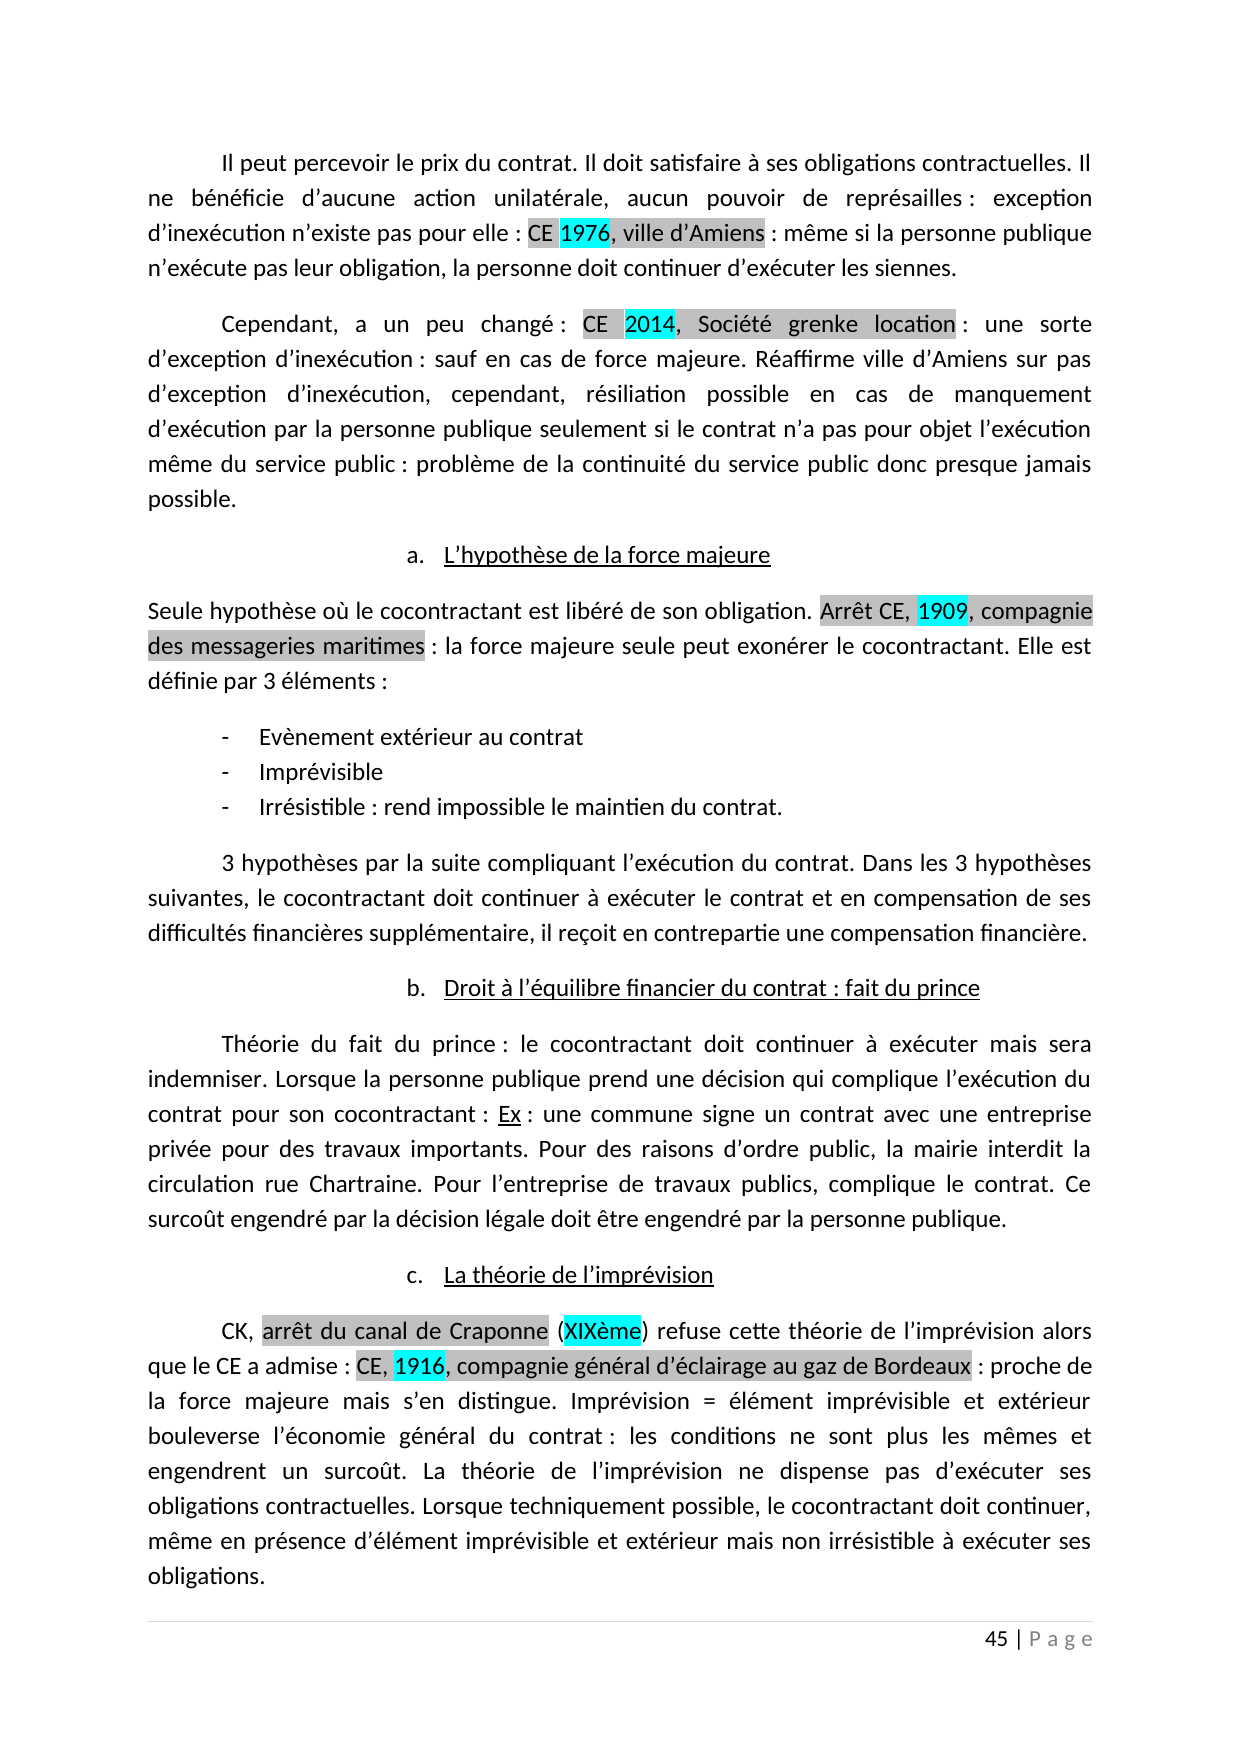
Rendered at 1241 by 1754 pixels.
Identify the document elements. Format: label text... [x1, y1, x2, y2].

list Imprévisible [221, 756, 1093, 786]
text Théorie du fait du prince : le cocontractant doit continuer à exécuter mais sera indemniser. Lorsque la personne publique prend une décision qui complique l’exécution du contrat pour son cocontractant : Ex : une commune signe un contrat avec une entreprise privée pour des travaux importants. Pour des raisons d’ordre public, la mairie interdit la circulation rue Chartraine. Pour l’entreprise de travaux publics, complique le contrat. Ce surcoût engendré par la décision légale doit être engendré par la personne publique. [148, 1028, 1093, 1234]
text Il peut percevoir le prix du contrat. Il doit satisfaire à ses obligations contractuelles. Il ne bénéficie d’aucune action unilatérale, aucun pouvoir de représailles : exception d’inexécution n’existe pas pour elle : CE 1976, ville d’Amiens : même si la personne publique n’exécute pas leur obligation, la personne doit continuer d’exécuter les siennes. [148, 148, 1093, 283]
list La théorie de l’imprévision [406, 1259, 1093, 1290]
text Seule hypothèse où le cocontractant est libéré de son obligation. Arrêt CE, 1909, compagnie des messageries maritimes : la force majeure seule peut exonérer le cocontractant. Elle est définie par 3 éléments : [148, 595, 1093, 696]
text Cependant, a un peu changé : CE 2014, Société grenke location : une sorte d’exception d’inexécution : sauf en cas de force majeure. Réaffirme ville d’Amiens sur pas d’exception d’inexécution, cependant, résiliation possible en cas de manquement d’exécution par la personne publique seulement si le contrat n’a pas pour objet l’exécution même du service public : problème de la continuité du service public donc presque jamais possible. [148, 308, 1093, 514]
list L’hypothèse de la force majeure [406, 539, 1093, 570]
text CK, arrêt du canal de Craponne (XIXème) refuse cette théorie de l’imprévision alors que le CE a admise : CE, 1916, compagnie général d’éclairage au gaz de Bordeaux : proche de la force majeure mais s’en distingue. Imprévision = élément imprévisible et extérieur bouleverse l’économie général du contrat : les conditions ne sont plus les mêmes et engendrent un surcoût. La théorie de l’imprévision ne dispense pas d’exécuter ses obligations contractuelles. Lorsque techniquement possible, le cocontractant doit continuer, même en présence d’élément imprévisible et extérieur mais non irrésistible à exécuter ses obligations. [148, 1315, 1093, 1591]
list Droit à l’équilibre financier du contrat : fait du prince [406, 973, 1093, 1003]
text 3 hypothèses par la suite compliquant l’exécution du contrat. Dans les 3 hypothèses suivantes, le cocontractant doit continuer à exécuter le contrat et en compensation de ses difficultés financières supplémentaire, il reçoit en contrepartie une compensation financière. [148, 847, 1093, 947]
list Irrésistible : rend impossible le maintien du contrat. [221, 791, 1093, 821]
list Evènement extérieur au contrat [221, 721, 1093, 751]
